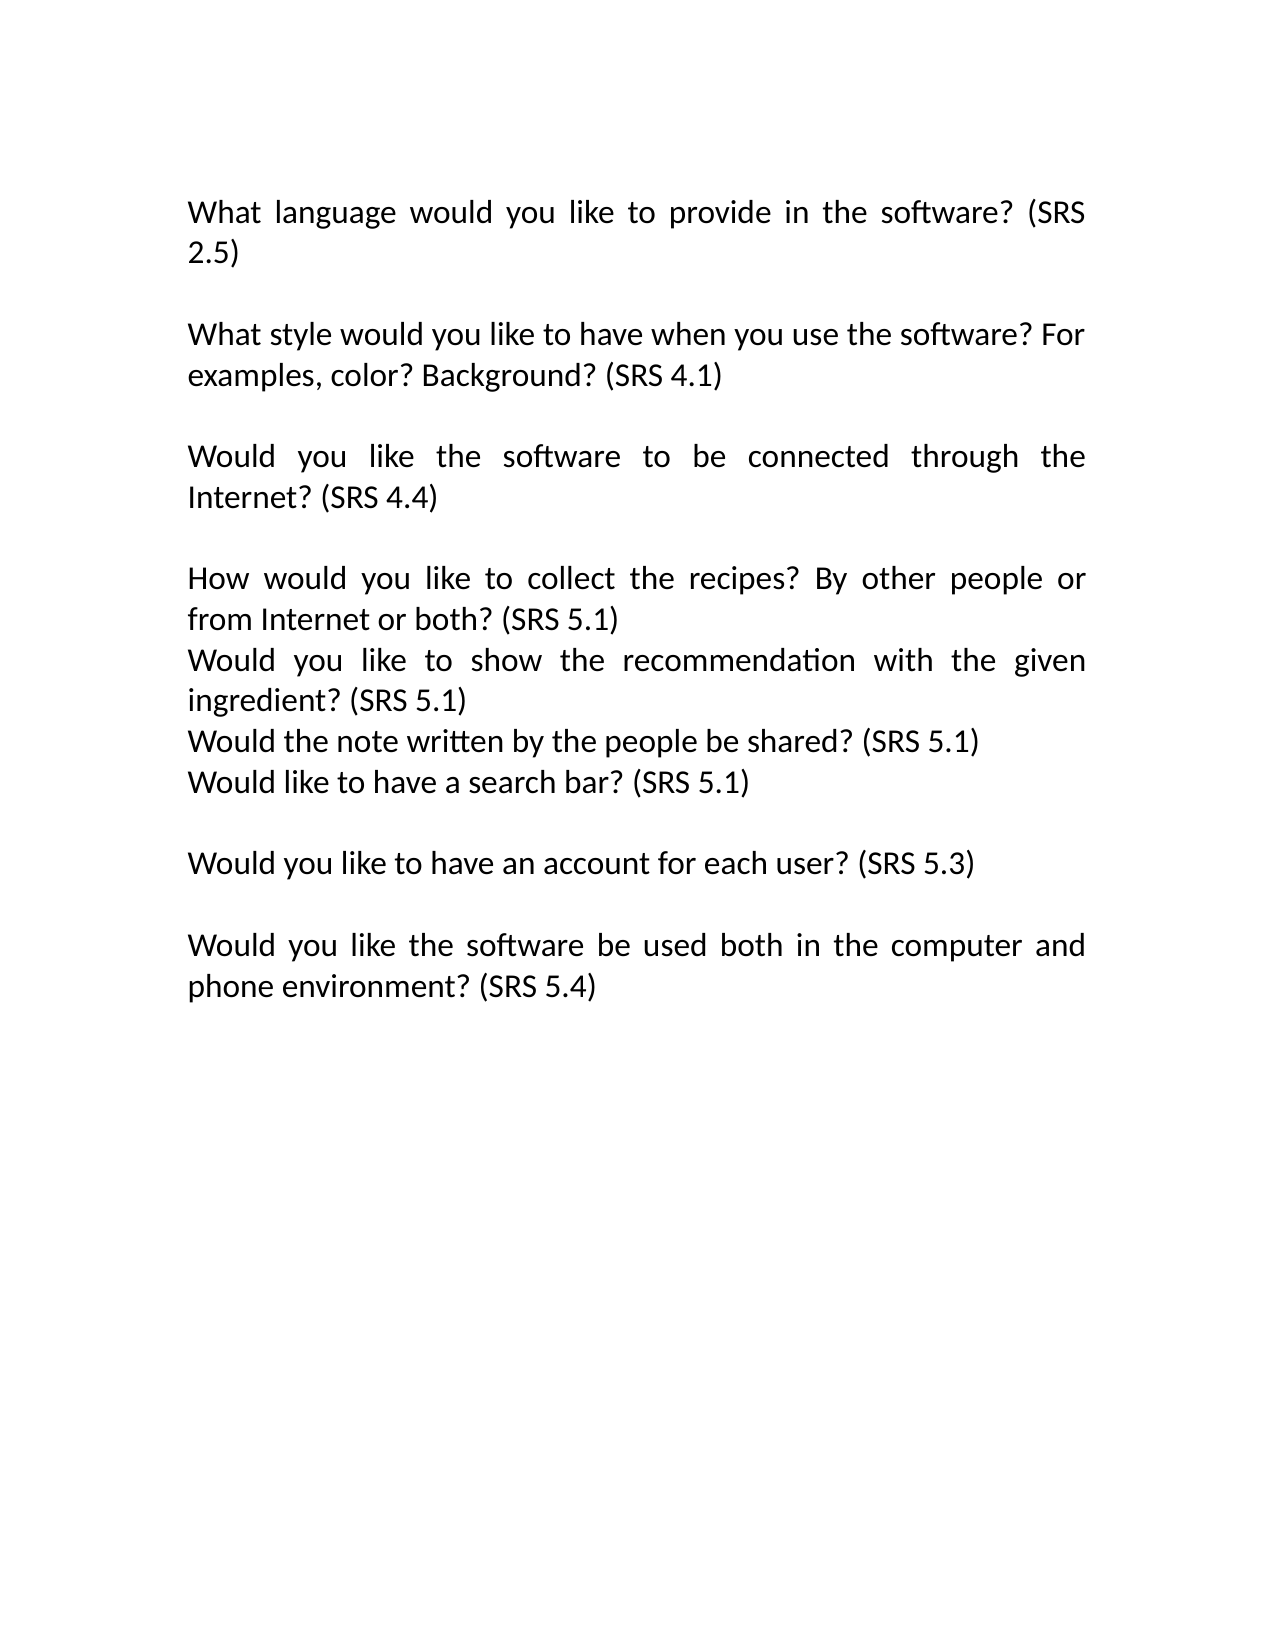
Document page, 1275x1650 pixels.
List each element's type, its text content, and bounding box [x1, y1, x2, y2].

text Would like to have a search bar? (SRS 5.1) [187, 761, 1087, 802]
text Would you like to have an account for each user? (SRS 5.3) [187, 842, 1087, 883]
text What language would you like to provide in the software? (SRS 2.5) [187, 191, 1087, 272]
text Would the note written by the people be shared? (SRS 5.1) [187, 720, 1087, 761]
text Would you like the software be used both in the computer and phone environment? (SRS 5.4) [187, 924, 1087, 1005]
text What style would you like to have when you use the software? For examples, color? Background? (SRS 4.1) [187, 313, 1087, 394]
text How would you like to collect the recipes? By other people or from Internet or both? (SRS 5.1) [187, 557, 1087, 639]
text Would you like to show the recommendation with the given ingredient? (SRS 5.1) [187, 639, 1087, 720]
text Would you like the software to be connected through the Internet? (SRS 4.4) [187, 435, 1087, 517]
